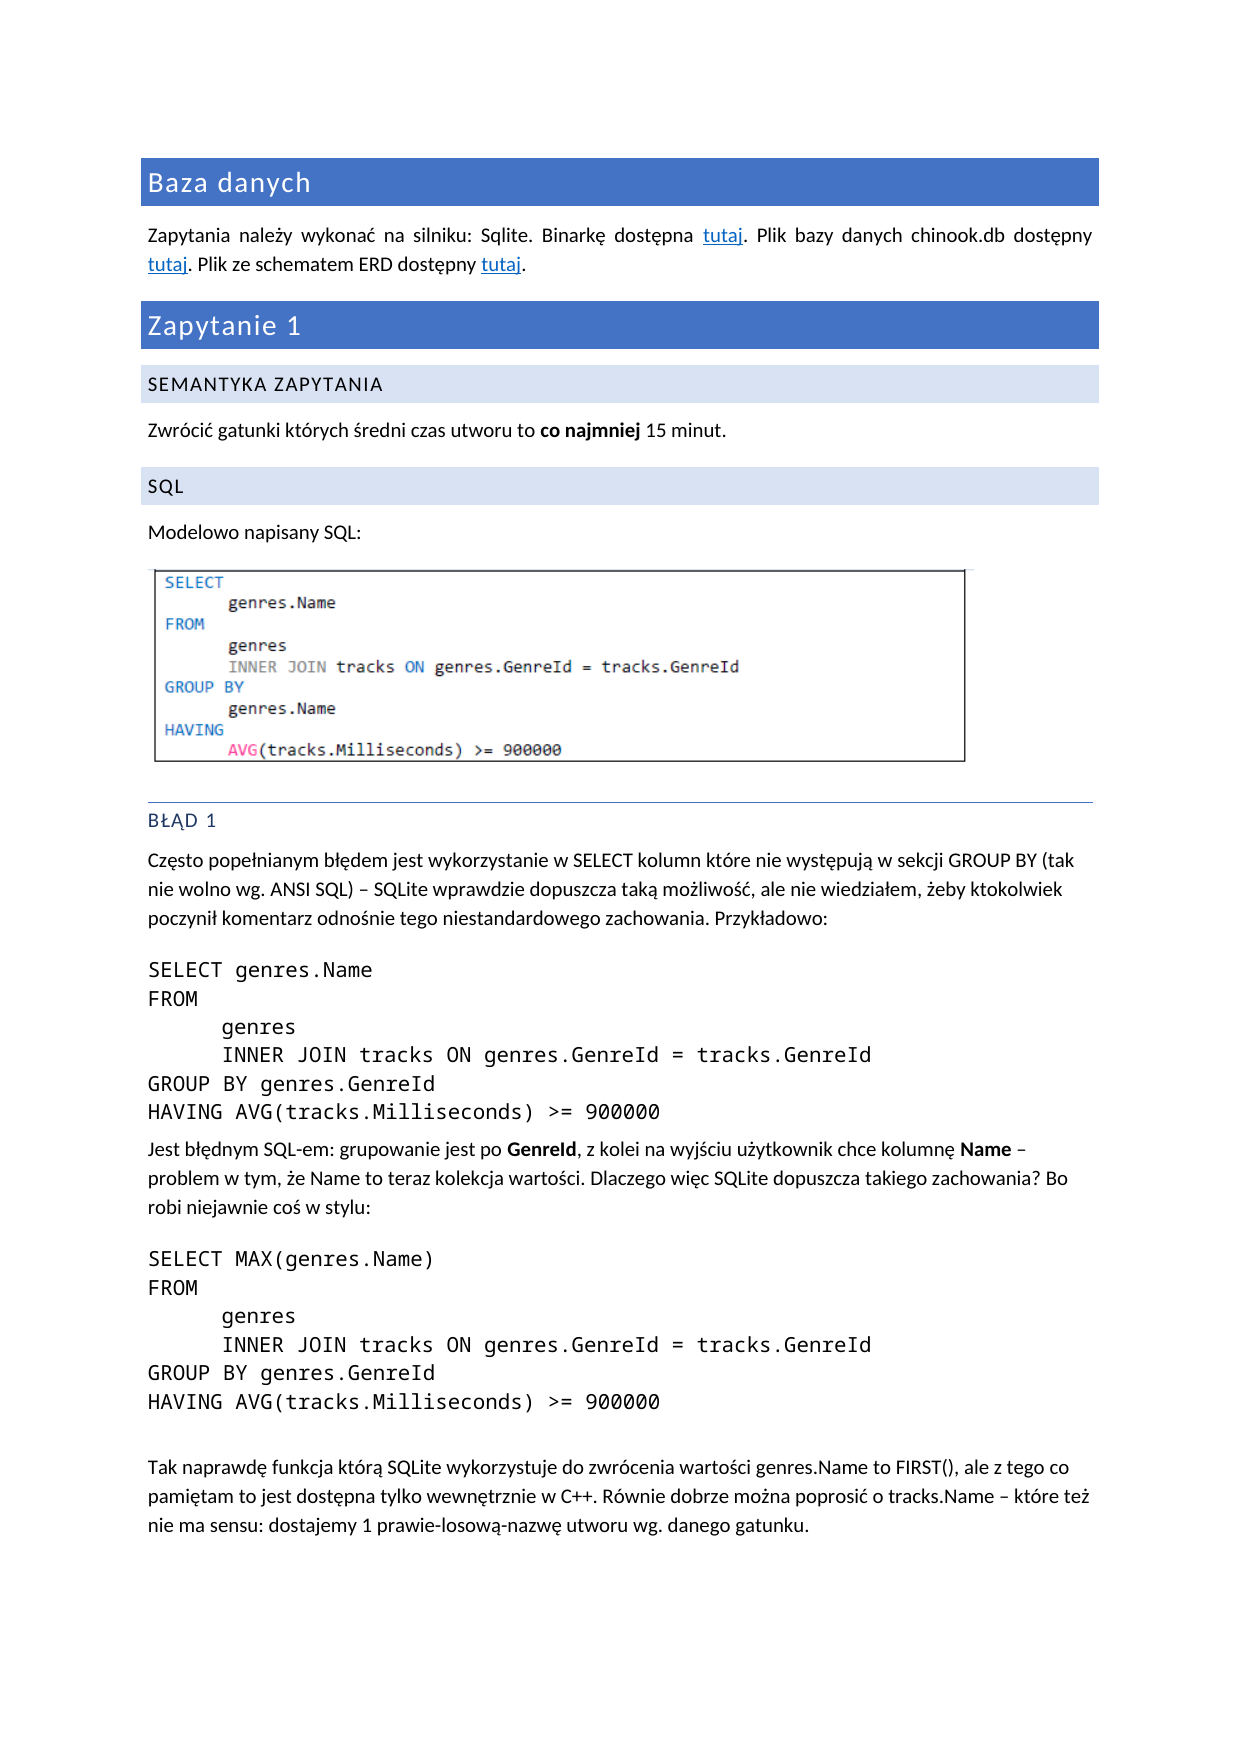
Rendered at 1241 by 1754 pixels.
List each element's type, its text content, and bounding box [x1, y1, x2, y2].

text SELECT genres.Name [148, 955, 1093, 984]
picture [147, 569, 983, 767]
text INNER JOIN tracks ON genres.GenreId = tracks.GenreId [148, 1041, 1093, 1069]
subtitle Baza danych [148, 164, 1093, 200]
text GROUP BY genres.GenreId [148, 1358, 1093, 1387]
text HAVING AVG(tracks.Milliseconds) >= 900000 [148, 1387, 1093, 1415]
subtitle Błąd 1 [148, 803, 1093, 833]
text Zapytania należy wykonać na silniku: Sqlite. Binarkę dostępna tutaj. Plik bazy danych chinook.db dostępny tutaj. Plik ze schematem ERD dostępny tutaj. [148, 222, 1093, 276]
text FROM [148, 1273, 1093, 1301]
text Zwrócić gatunki których średni czas utworu to co najmniej 15 minut. [148, 417, 1093, 442]
subtitle SQL [148, 473, 1093, 499]
text GROUP BY genres.GenreId [148, 1069, 1093, 1097]
text Jest błędnym SQL-em: grupowanie jest po GenreId, z kolei na wyjściu użytkownik chce kolumnę Name – problem w tym, że Name to teraz kolekcja wartości. Dlaczego więc SQLite dopuszcza takiego zachowania? Bo robi niejawnie coś w stylu: [148, 1136, 1093, 1220]
text genres [148, 1301, 1093, 1330]
subtitle Semantyka Zapytania [148, 371, 1093, 397]
text SELECT MAX(genres.Name) [148, 1244, 1093, 1273]
subtitle Zapytanie 1 [148, 307, 1093, 343]
text INNER JOIN tracks ON genres.GenreId = tracks.GenreId [148, 1330, 1093, 1358]
text Często popełnianym błędem jest wykorzystanie w SELECT kolumn które nie występują w sekcji GROUP BY (tak nie wolno wg. ANSI SQL) – SQLite wprawdzie dopuszcza taką możliwość, ale nie wiedziałem, żeby ktokolwiek poczynił komentarz odnośnie tego niestandardowego zachowania. Przykładowo: [148, 847, 1093, 931]
text Modelowo napisany SQL: [148, 519, 1093, 544]
text Tak naprawdę funkcja którą SQLite wykorzystuje do zwrócenia wartości genres.Name to FIRST(), ale z tego co pamiętam to jest dostępna tylko wewnętrznie w C++. Równie dobrze można poprosić o tracks.Name – które też nie ma sensu: dostajemy 1 prawie-losową-nazwę utworu wg. danego gatunku. [148, 1454, 1093, 1538]
text genres [148, 1012, 1093, 1041]
text HAVING AVG(tracks.Milliseconds) >= 900000 [148, 1097, 1093, 1126]
text FROM [148, 984, 1093, 1012]
